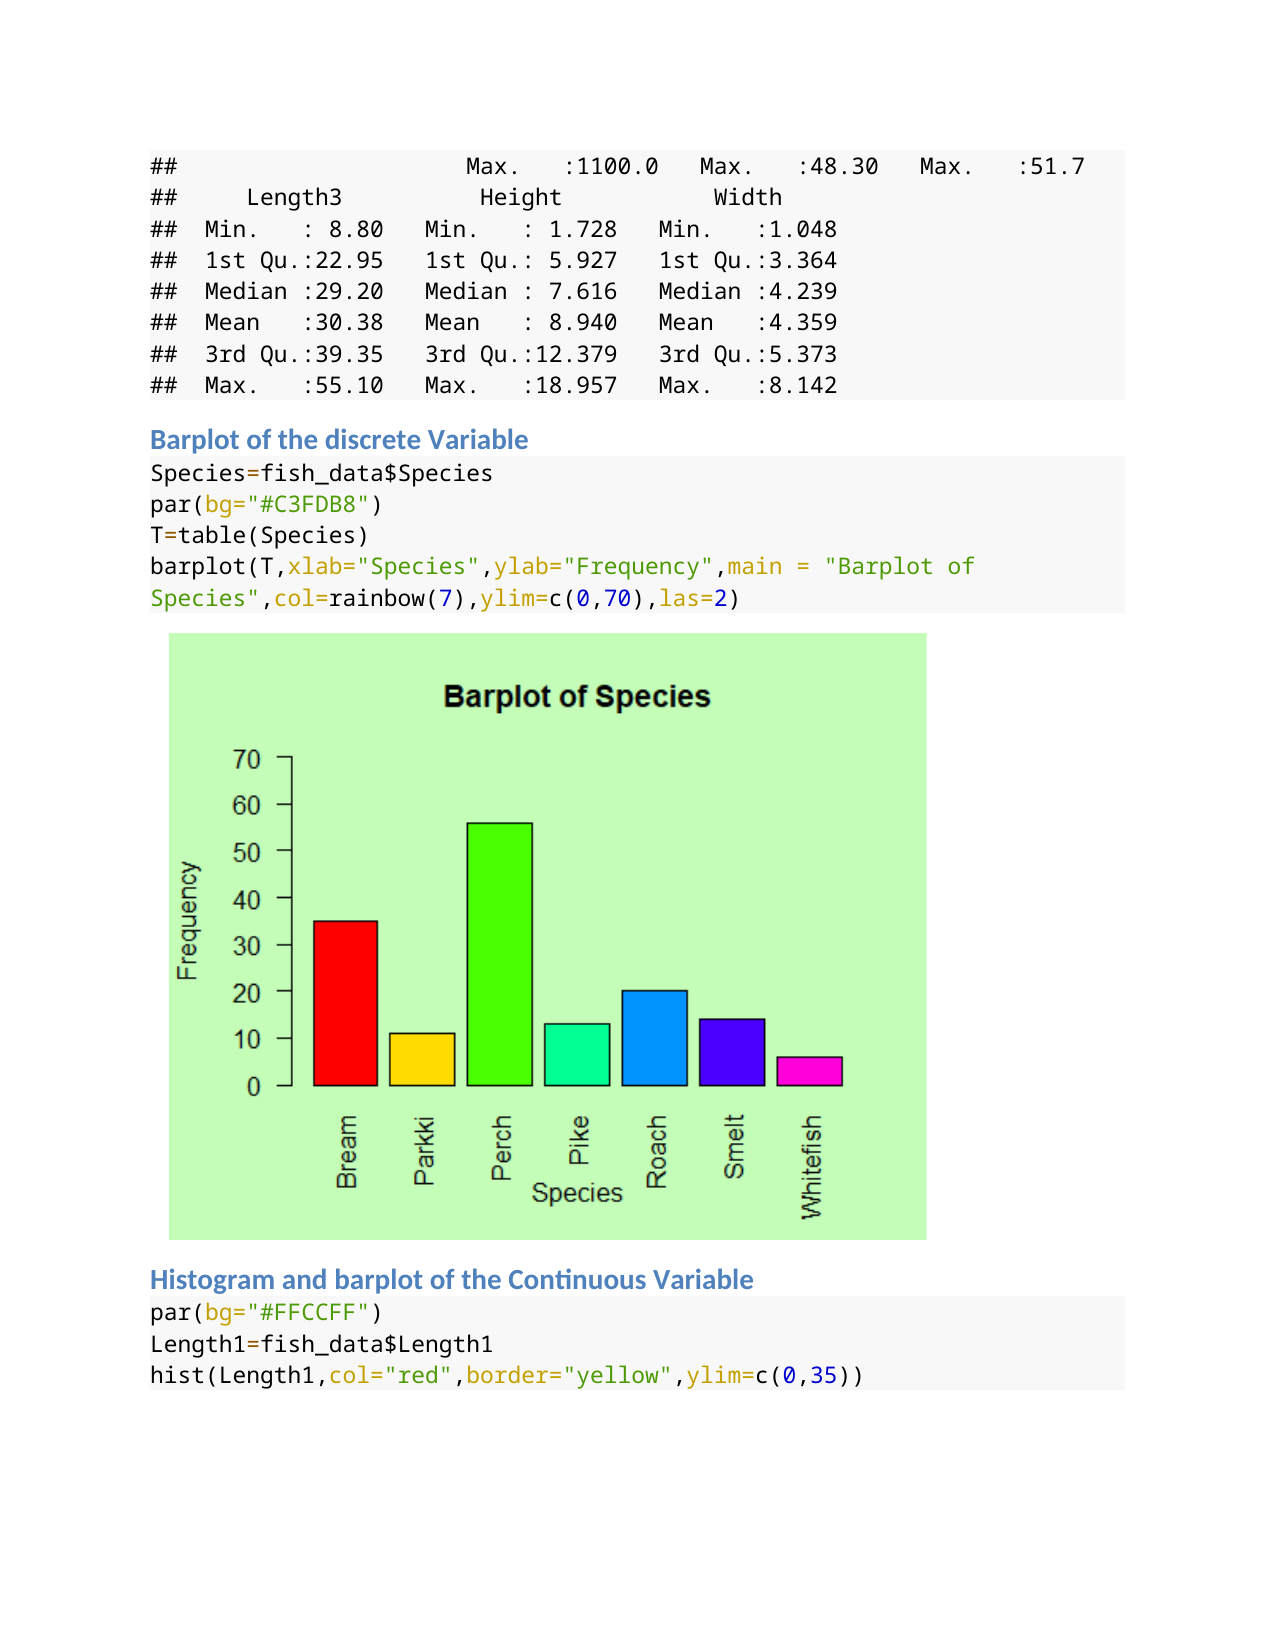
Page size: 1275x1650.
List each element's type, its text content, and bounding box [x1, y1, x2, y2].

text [150, 150, 1125, 400]
text par(bg="#FFCCFF") Length1=fish_data$Length1 hist(Length1,col="red",border="yellow",ylim=c(0,35)) [384, 1296, 1125, 1390]
subtitle Barplot of the discrete Variable [150, 421, 1125, 456]
subtitle Histogram and barplot of the Continuous Variable [150, 1261, 1125, 1296]
text Species=fish_data$Species par(bg="#C3FDB8") T=table(Species) barplot(T,xlab="Species",ylab="Frequency",main = "Barplot of Species",col=rainbow(7),ylim=c(0,70),las=2) [370, 456, 1125, 613]
picture [168, 633, 927, 1240]
